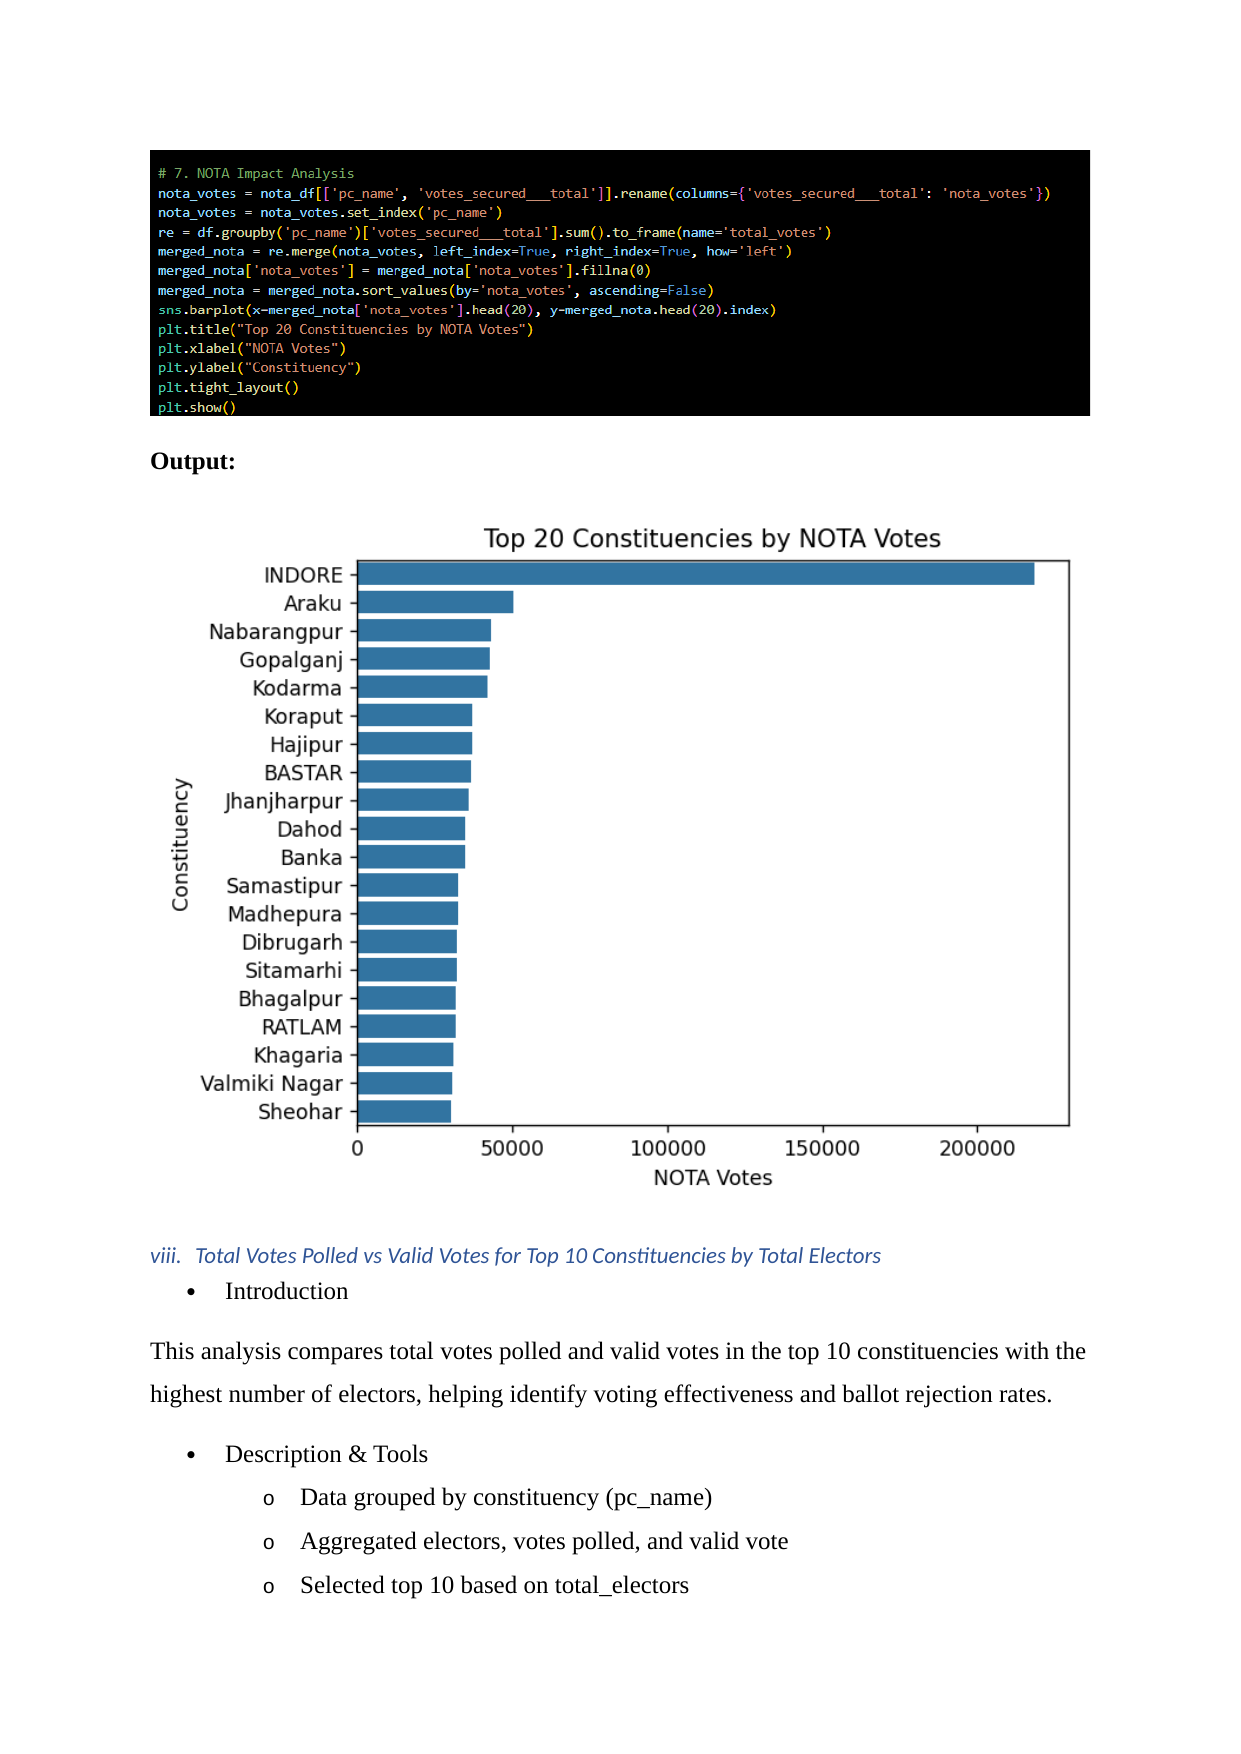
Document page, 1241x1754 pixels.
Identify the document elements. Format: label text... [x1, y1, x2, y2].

picture [150, 505, 1091, 1211]
list Introduction [187, 1276, 1090, 1305]
picture [150, 150, 1091, 416]
text This analysis compares total votes polled and valid votes in the top 10 constituencies with the highest number of electors, helping identify voting effectiveness and ballot rejection rates. [150, 1336, 1090, 1408]
list Aggregated electors, votes polled, and valid vote [262, 1526, 1090, 1556]
list Description & Tools [187, 1439, 1090, 1467]
list Selected top 10 based on total_electors [262, 1571, 1090, 1600]
list Data grouped by constituency (pc_name) [262, 1482, 1090, 1511]
text Output: [150, 446, 1090, 475]
subtitle viii. Total Votes Polled vs Valid Votes for Top 10 Constituencies by Total Electors [150, 1242, 1090, 1269]
